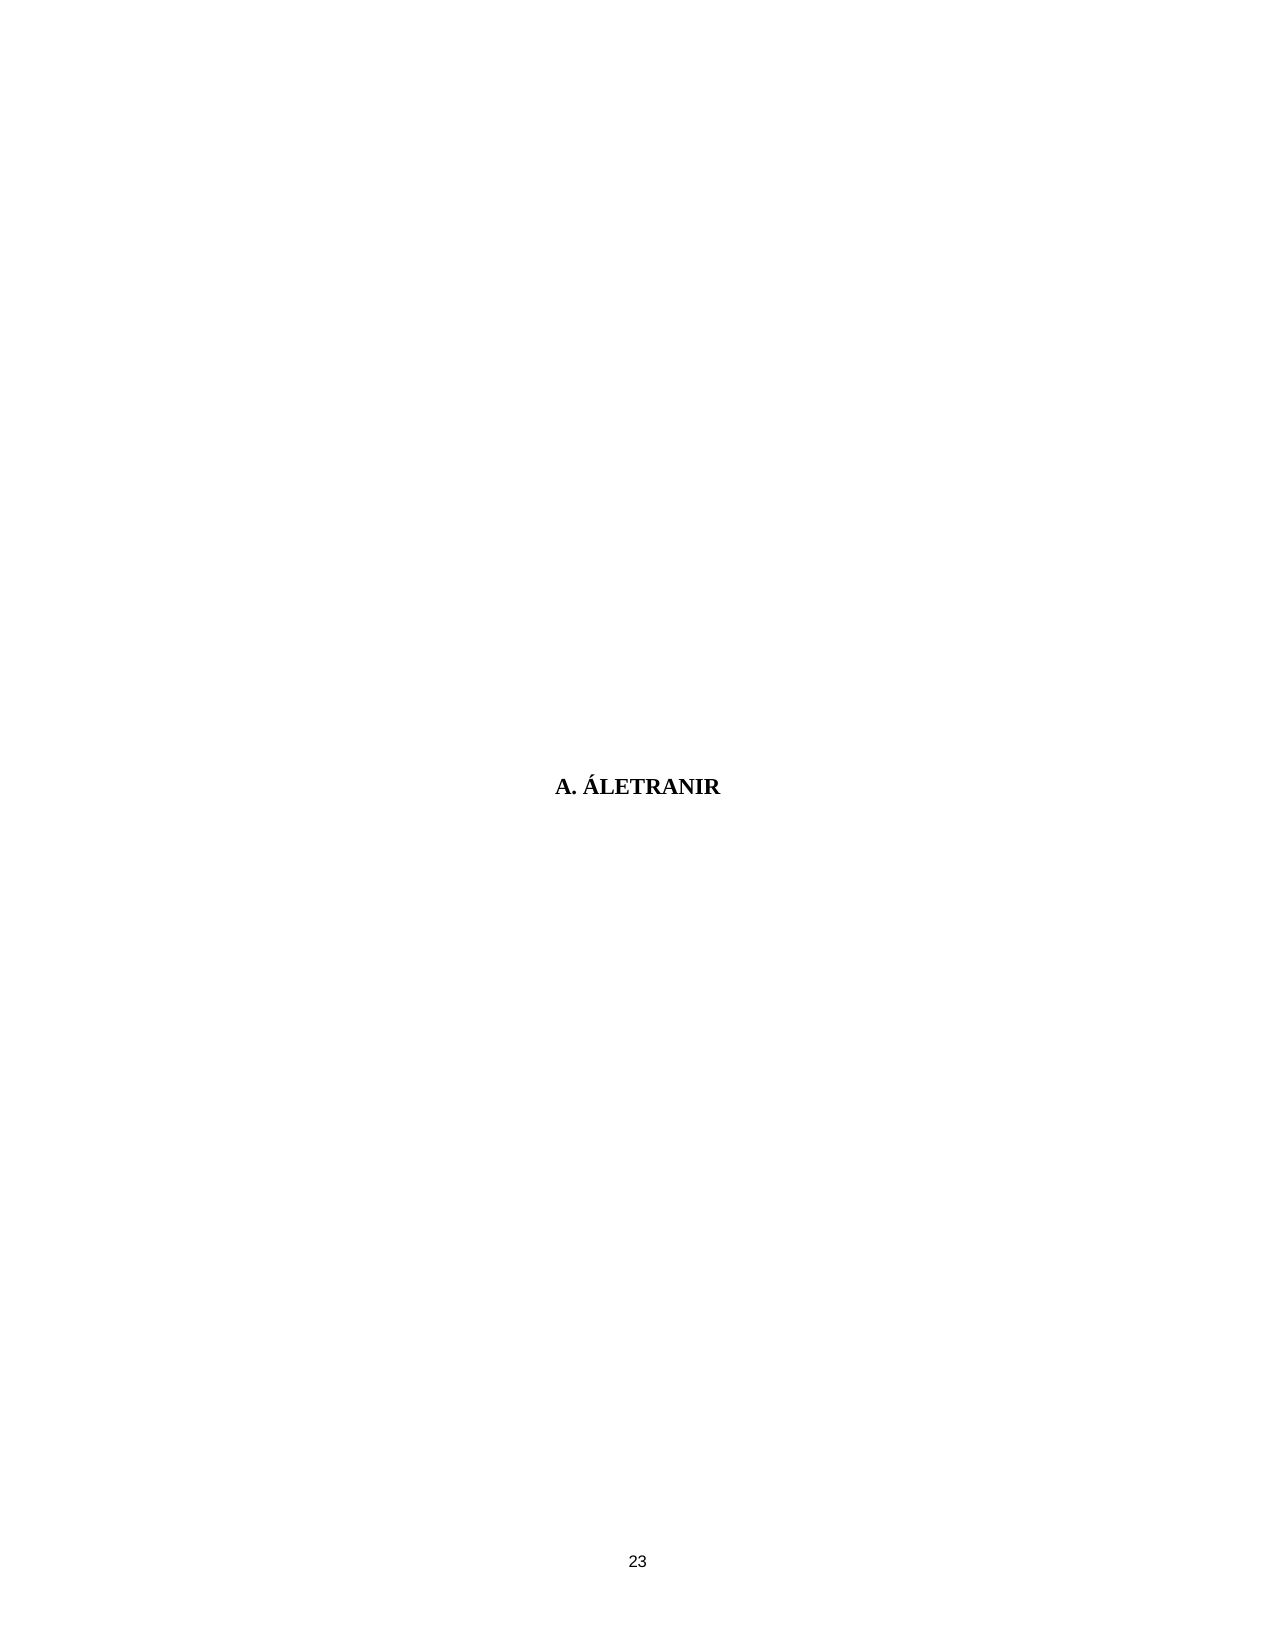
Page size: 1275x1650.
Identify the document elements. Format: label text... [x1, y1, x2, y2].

title A. ÁLETRANIR [150, 773, 1125, 799]
